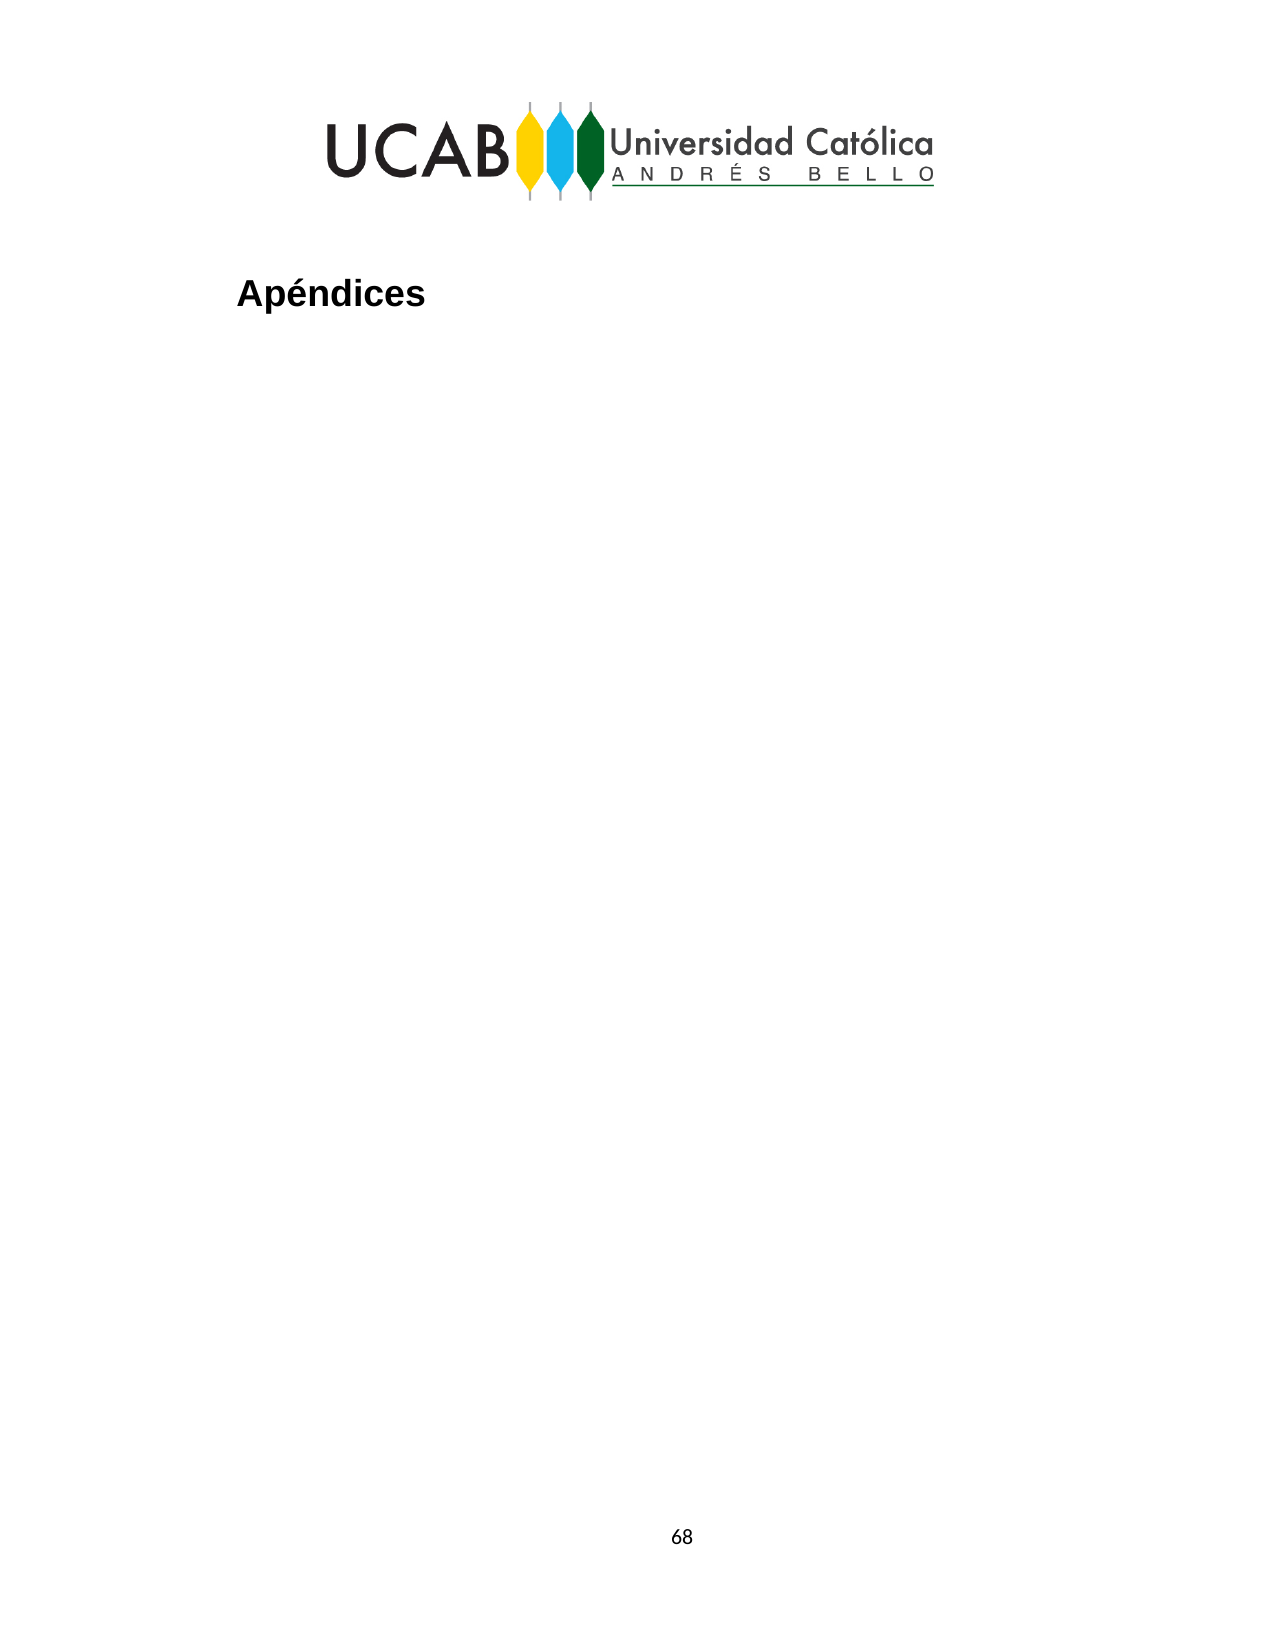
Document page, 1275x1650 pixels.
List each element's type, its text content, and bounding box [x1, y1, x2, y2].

picture [327, 102, 934, 201]
subtitle Apéndices [236, 271, 1127, 314]
